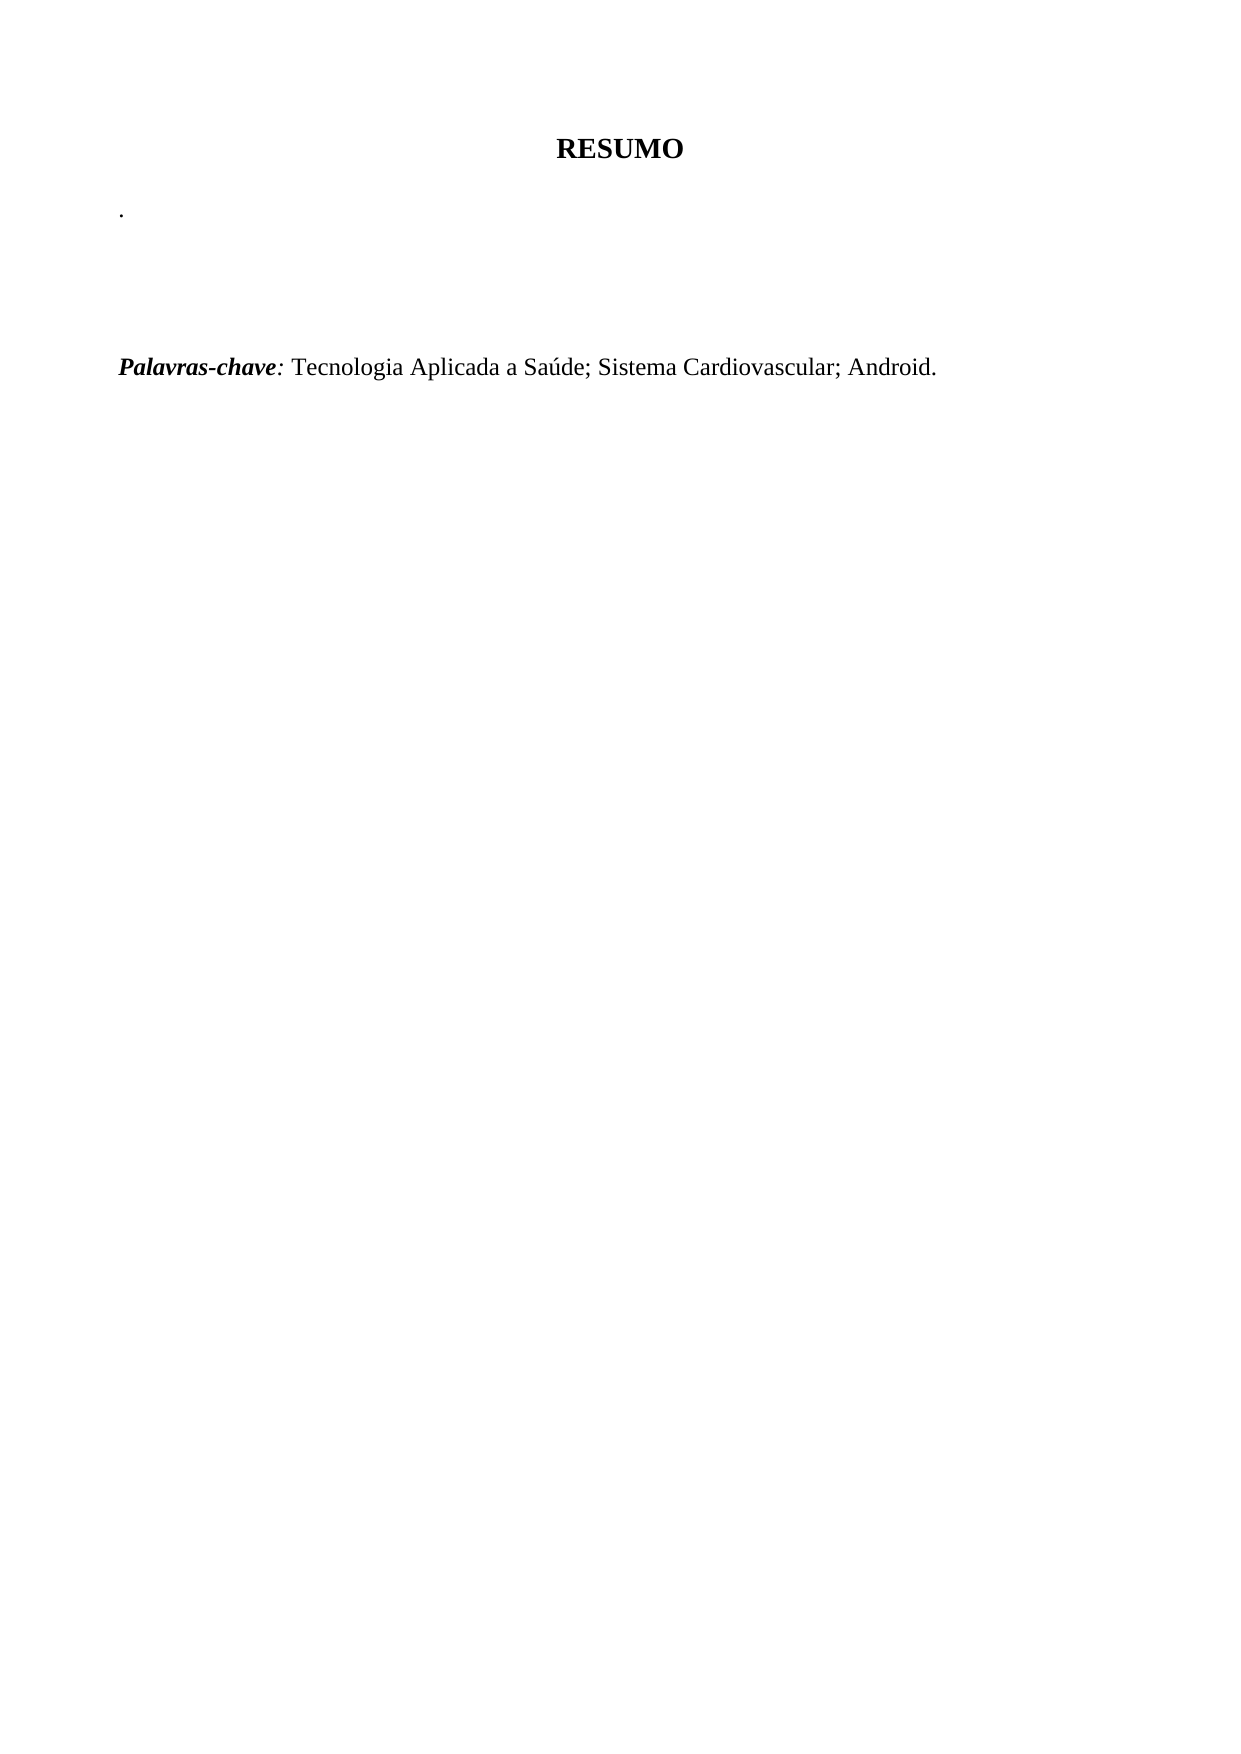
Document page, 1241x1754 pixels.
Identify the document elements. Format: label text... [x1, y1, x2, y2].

text RESUMO [118, 131, 1122, 165]
text . [118, 194, 1122, 222]
text Palavras-chave: Tecnologia Aplicada a Saúde; Sistema Cardiovascular; Android. [118, 352, 1122, 381]
